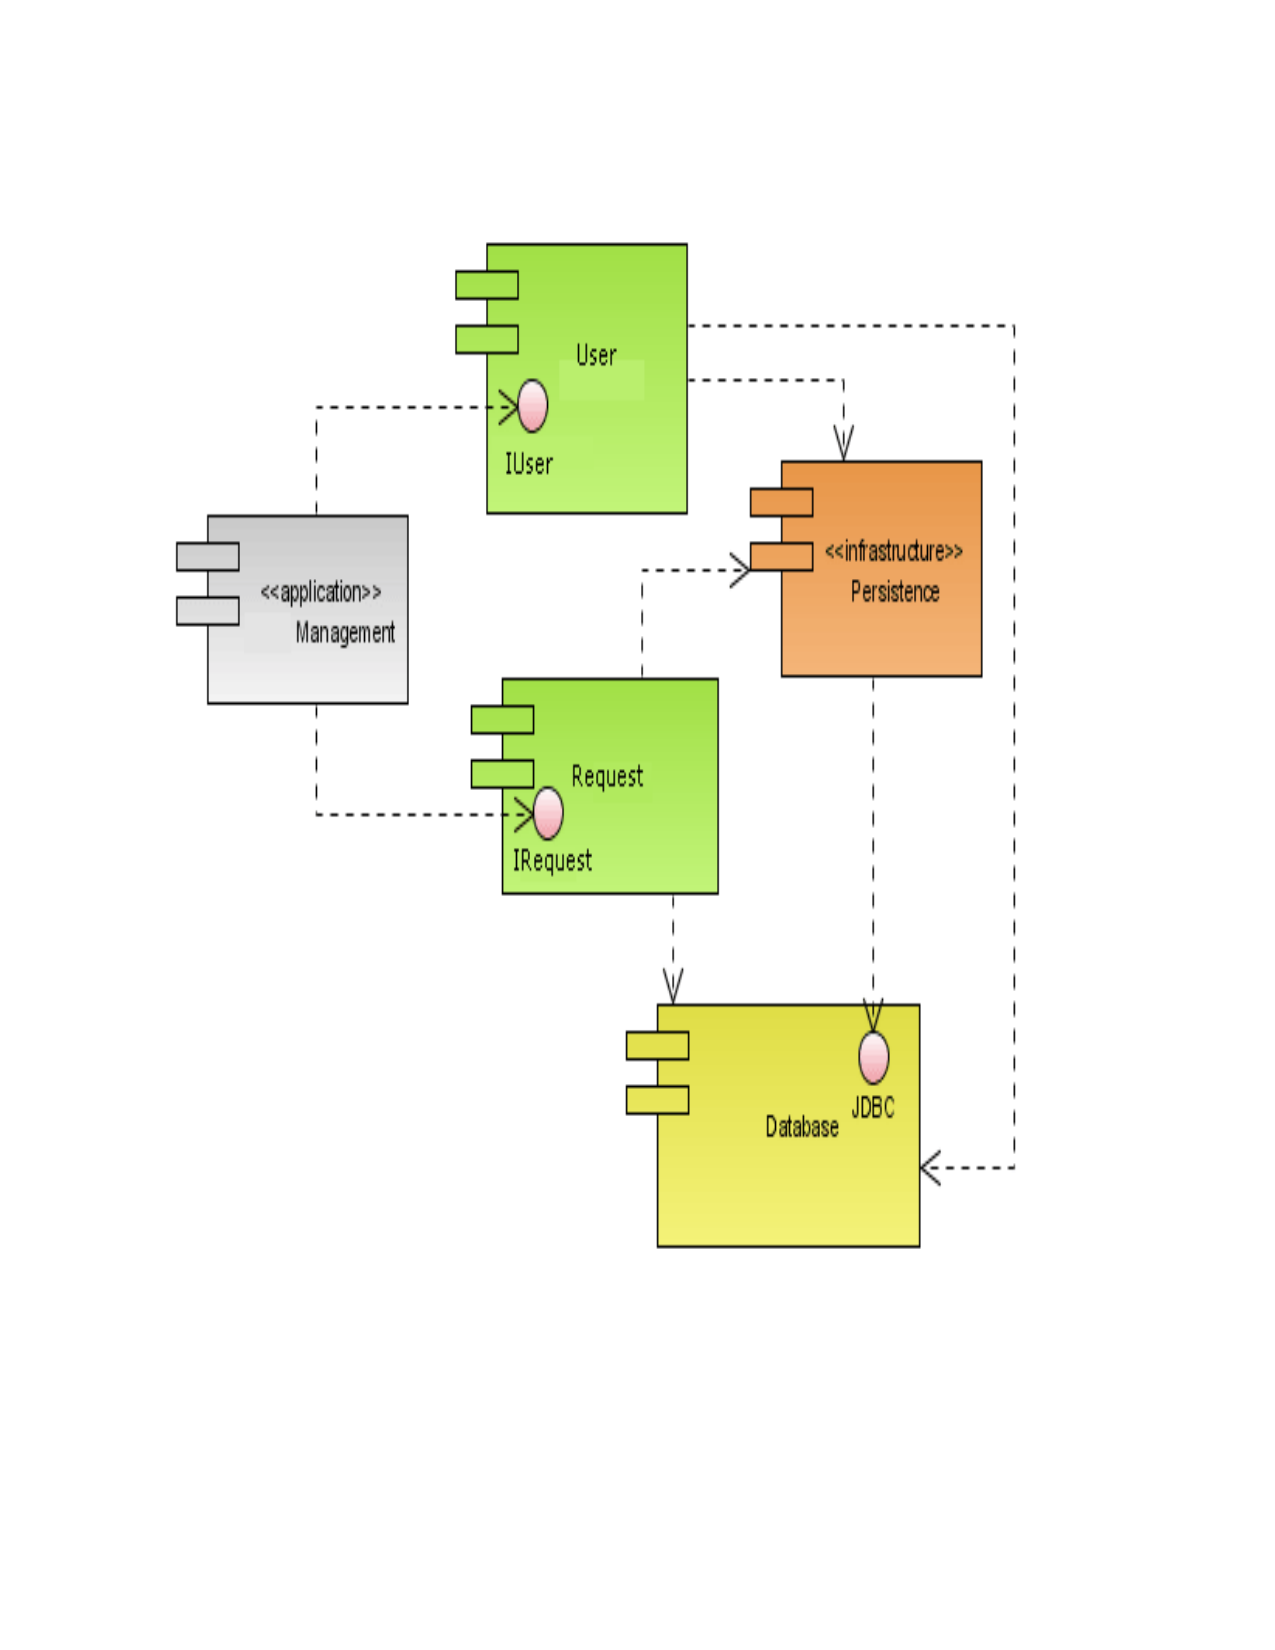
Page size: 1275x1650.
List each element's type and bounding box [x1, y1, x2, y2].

picture [150, 195, 1034, 1268]
